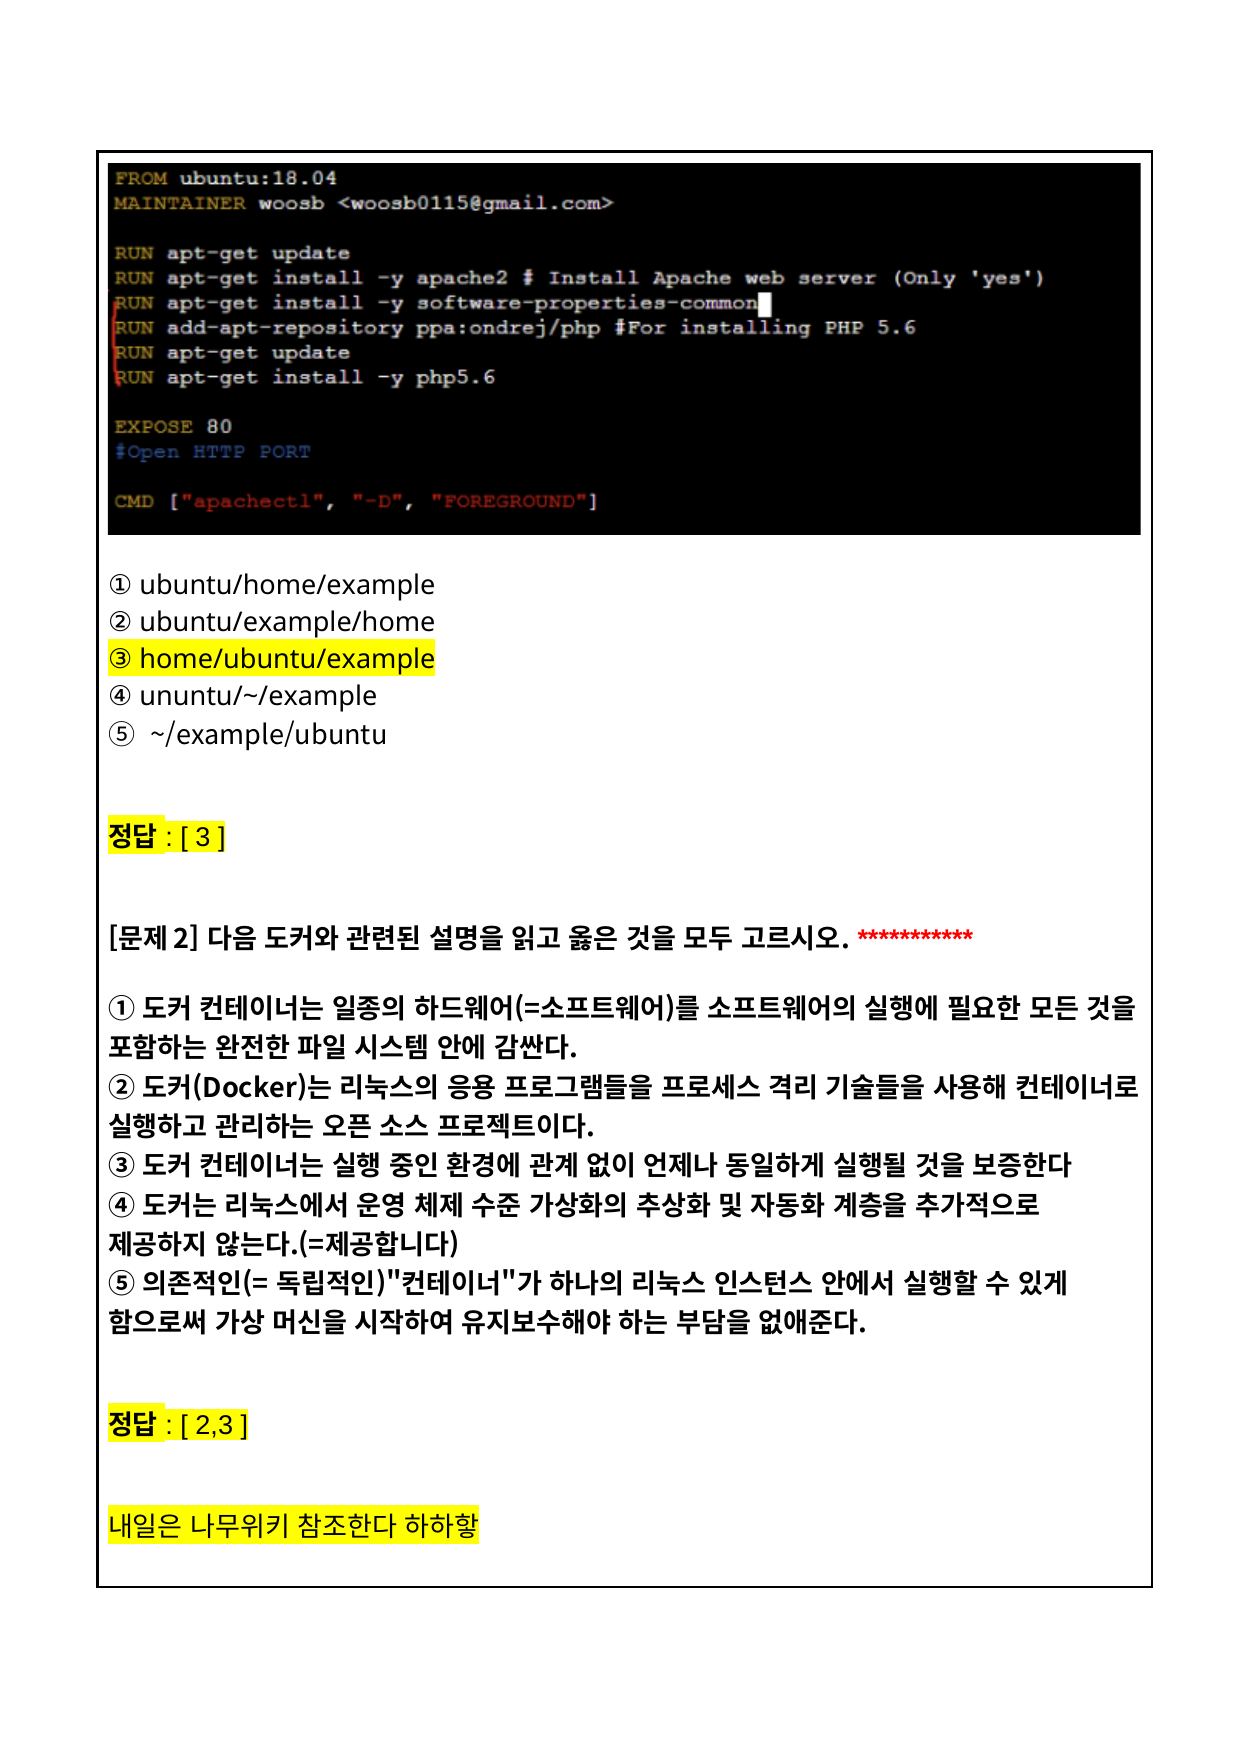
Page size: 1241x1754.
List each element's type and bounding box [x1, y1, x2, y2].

picture [107, 163, 1141, 535]
table_cell [99, 153, 1151, 1586]
